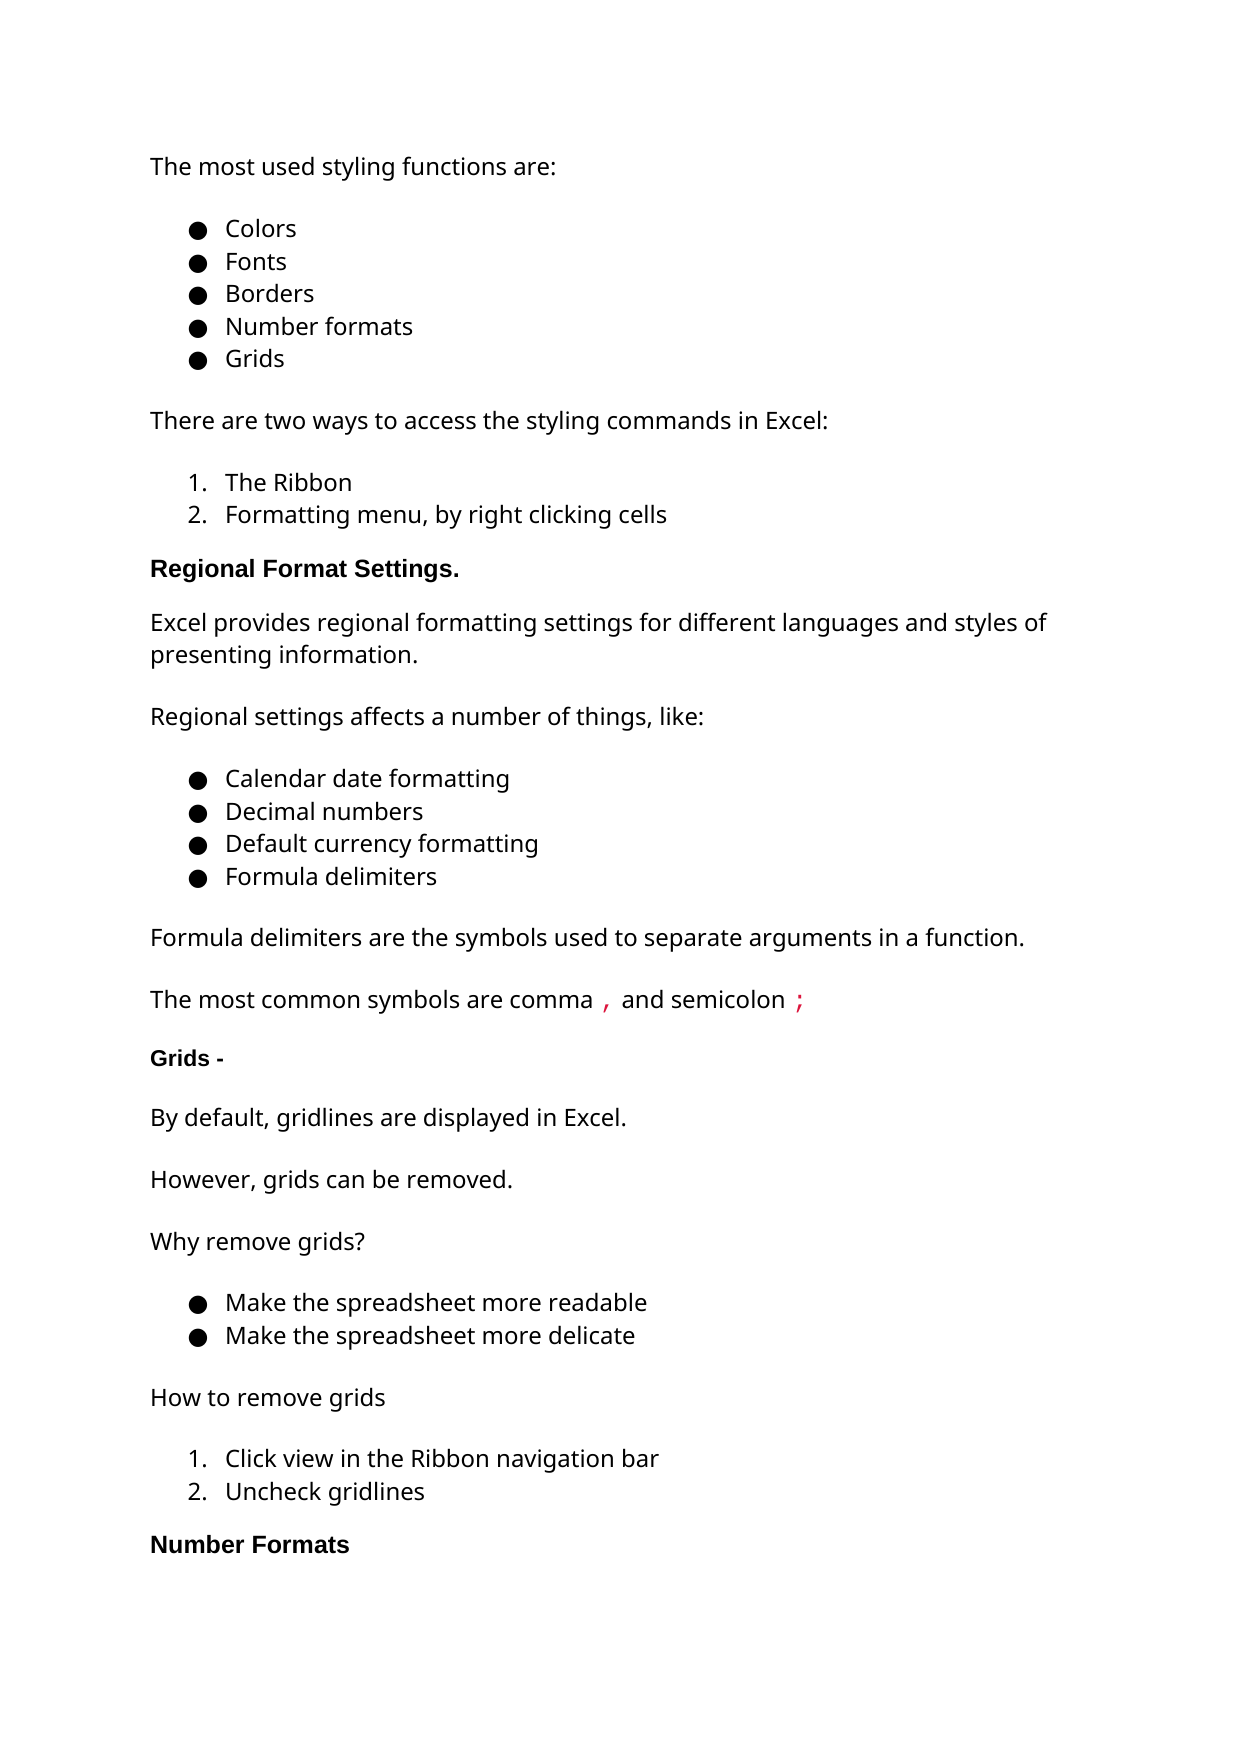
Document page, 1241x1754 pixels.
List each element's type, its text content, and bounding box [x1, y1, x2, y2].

subtitle Grids - [150, 1045, 1090, 1072]
list Fonts [187, 244, 1090, 277]
list Calendar date formatting [187, 762, 1090, 794]
text The most common symbols are comma , and semicolon ; [150, 983, 1090, 1016]
subtitle Number Formats [150, 1530, 1090, 1559]
list Make the spreadsheet more readable [187, 1286, 1090, 1319]
list Borders [187, 277, 1090, 309]
list Number formats [187, 309, 1090, 342]
list The Ribbon [187, 466, 1090, 498]
list Formula delimiters [187, 859, 1090, 892]
list Decimal numbers [187, 794, 1090, 827]
list Colors [187, 212, 1090, 244]
text How to remove grids [150, 1381, 1090, 1413]
text However, grids can be removed. [150, 1163, 1090, 1195]
list Default currency formatting [187, 827, 1090, 859]
text The most used styling functions are: [150, 150, 1090, 183]
list Click view in the Ribbon navigation bar [187, 1442, 1090, 1475]
list Uncheck gridlines [187, 1475, 1090, 1507]
text Formula delimiters are the symbols used to separate arguments in a function. [150, 921, 1090, 954]
text There are two ways to access the styling commands in Excel: [150, 404, 1090, 437]
list Grids [187, 342, 1090, 375]
text By default, gridlines are displayed in Excel. [150, 1101, 1090, 1133]
text Regional Format Settings. [150, 554, 1090, 583]
text Why remove grids? [150, 1224, 1090, 1257]
list Make the spreadsheet more delicate [187, 1319, 1090, 1351]
list Formatting menu, by right clicking cells [187, 498, 1090, 531]
text Regional settings affects a number of things, like: [150, 700, 1090, 732]
text Excel provides regional formatting settings for different languages and styles of presenting information. [150, 606, 1090, 671]
